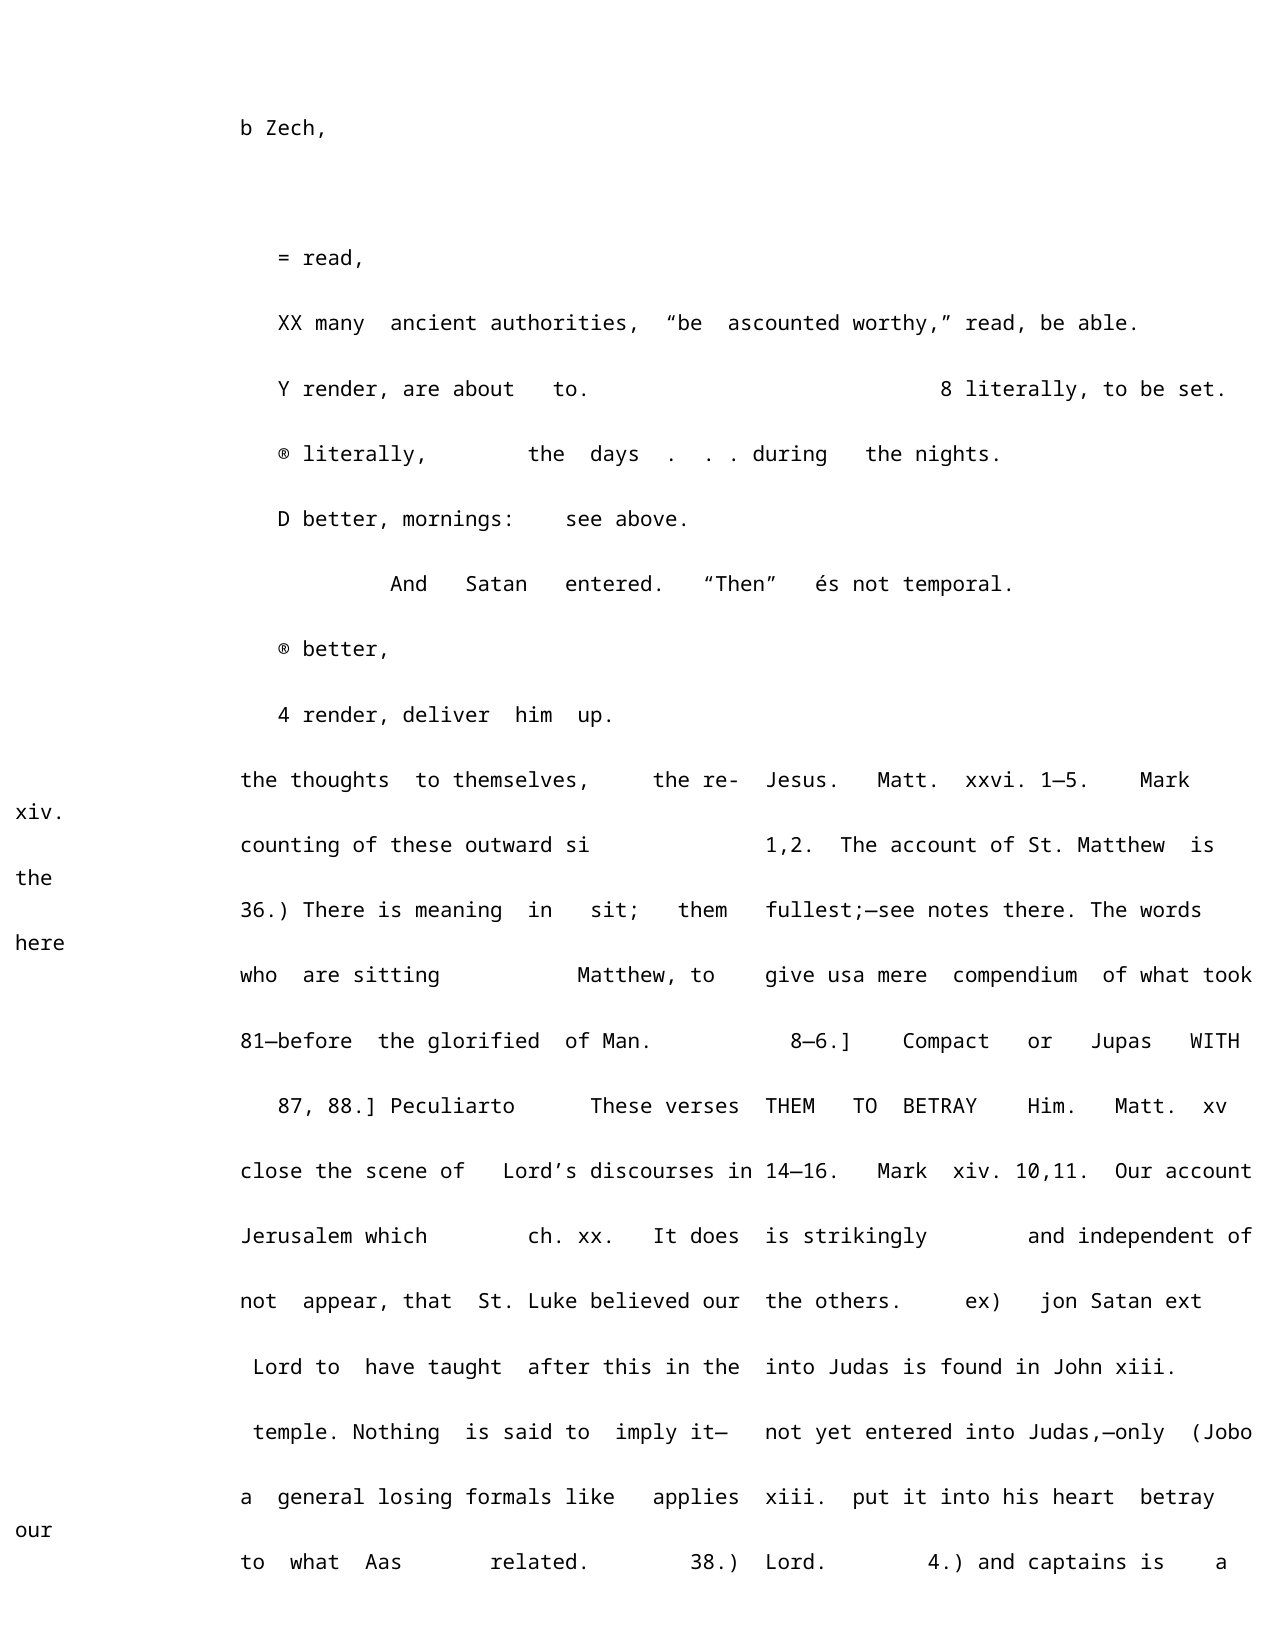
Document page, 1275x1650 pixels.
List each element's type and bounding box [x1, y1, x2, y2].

text [15, 15, 1260, 1608]
